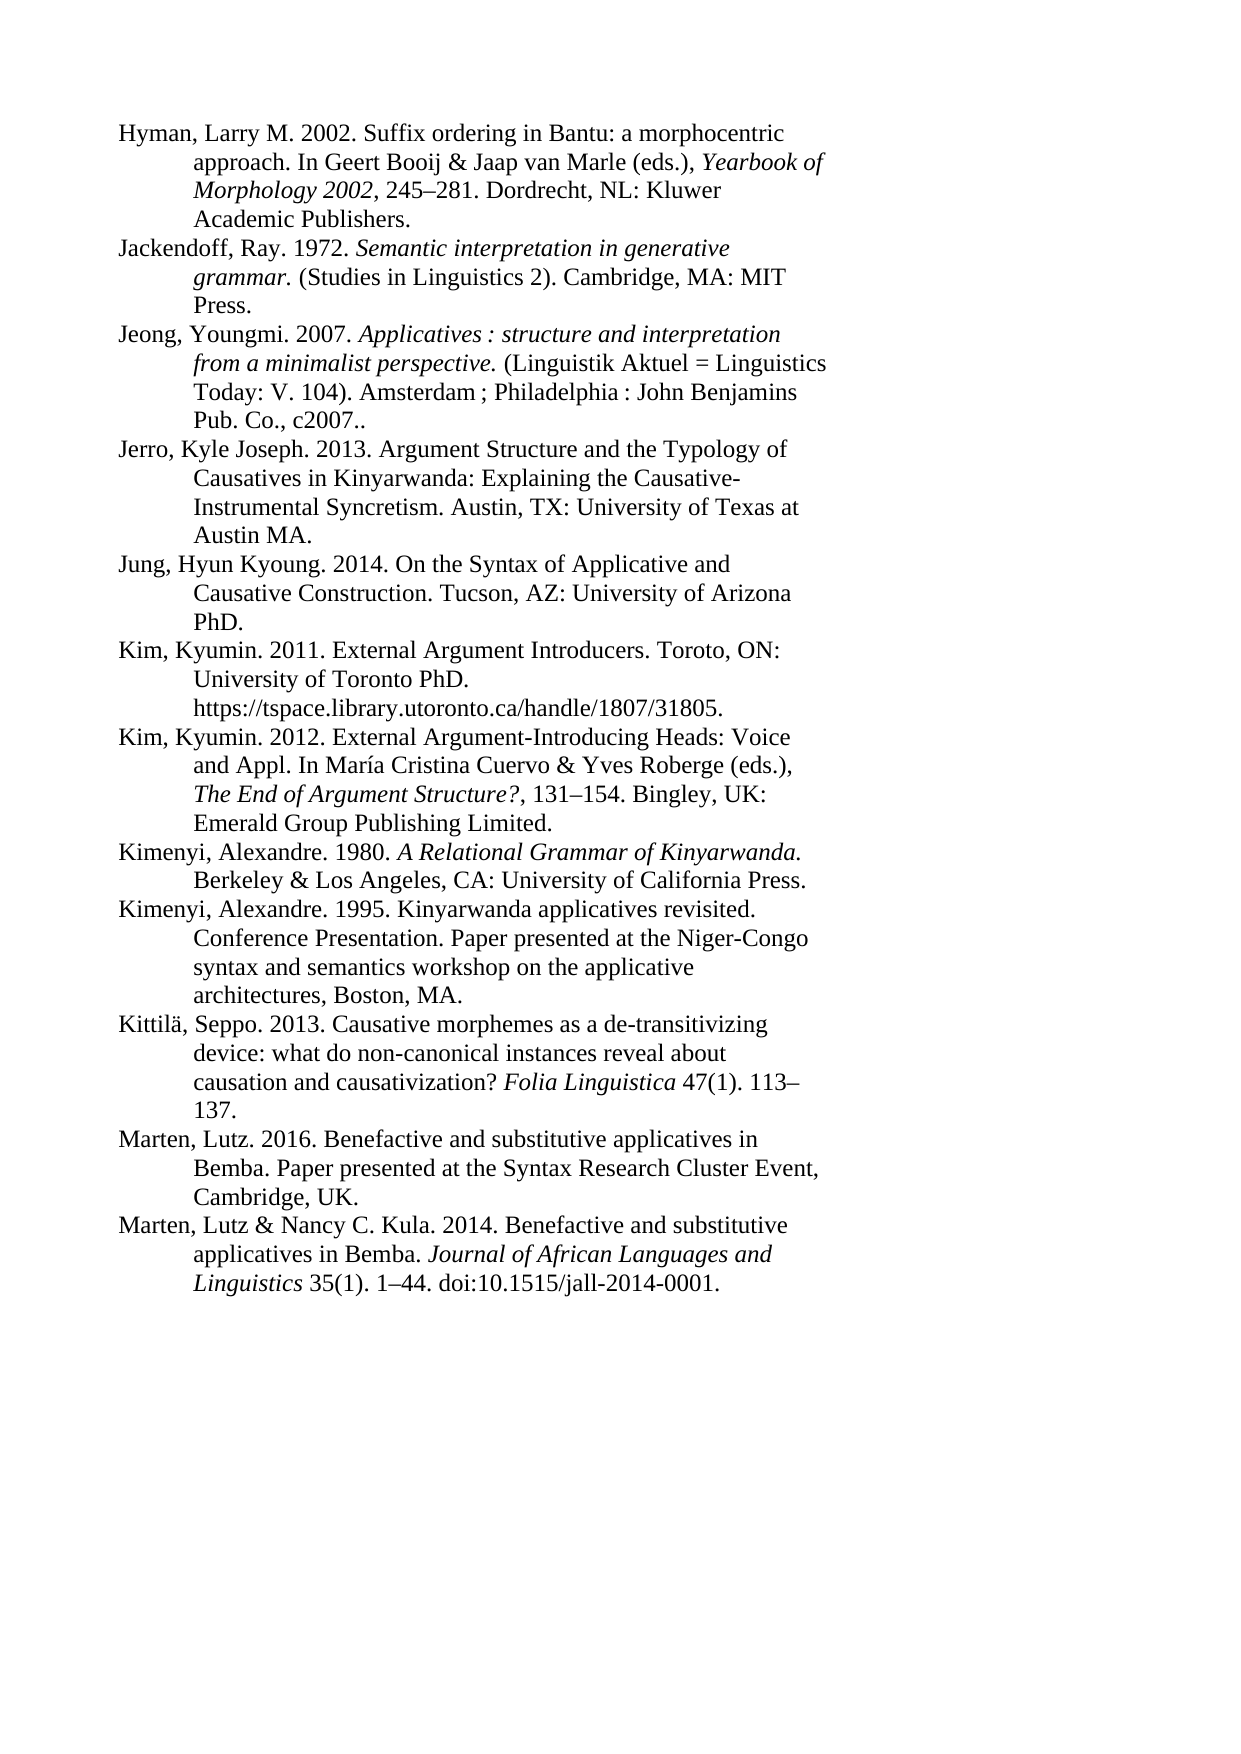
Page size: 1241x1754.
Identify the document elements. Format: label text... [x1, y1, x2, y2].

text Jung, Hyun Kyoung. 2014. On the Syntax of Applicative and Causative Construction. Tucson, AZ: University of Arizona PhD. [118, 549, 827, 636]
text Kittilä, Seppo. 2013. Causative morphemes as a de-transitivizing device: what do non-canonical instances reveal about causation and causativization? Folia Linguistica 47(1). 113–137. [118, 1009, 827, 1124]
text Kim, Kyumin. 2012. External Argument-Introducing Heads: Voice and Appl. In María Cristina Cuervo & Yves Roberge (eds.), The End of Argument Structure?, 131–154. Bingley, UK: Emerald Group Publishing Limited. [118, 722, 827, 837]
text Marten, Lutz. 2016. Benefactive and substitutive applicatives in Bemba. Paper presented at the Syntax Research Cluster Event, Cambridge, UK. [118, 1124, 827, 1211]
text Jackendoff, Ray. 1972. Semantic interpretation in generative grammar. (Studies in Linguistics 2). Cambridge, MA: MIT Press. [118, 233, 827, 319]
text Kimenyi, Alexandre. 1980. A Relational Grammar of Kinyarwanda. Berkeley & Los Angeles, CA: University of California Press. [118, 837, 827, 894]
text Kim, Kyumin. 2011. External Argument Introducers. Toroto, ON: University of Toronto PhD. https://tspace.library.utoronto.ca/handle/1807/31805. [118, 636, 827, 722]
text Hyman, Larry M. 2002. Suffix ordering in Bantu: a morphocentric approach. In Geert Booij & Jaap van Marle (eds.), Yearbook of Morphology 2002, 245–281. Dordrecht, NL: Kluwer Academic Publishers. [118, 118, 827, 233]
text Jeong, Youngmi. 2007. Applicatives : structure and interpretation from a minimalist perspective. (Linguistik Aktuel = Linguistics Today: V. 104). Amsterdam ; Philadelphia : John Benjamins Pub. Co., c2007.. [118, 319, 827, 434]
text Kimenyi, Alexandre. 1995. Kinyarwanda applicatives revisited. Conference Presentation. Paper presented at the Niger-Congo syntax and semantics workshop on the applicative architectures, Boston, MA. [118, 894, 827, 1009]
text Marten, Lutz & Nancy C. Kula. 2014. Benefactive and substitutive applicatives in Bemba. Journal of African Languages and Linguistics 35(1). 1–44. doi:10.1515/jall-2014-0001. [118, 1211, 827, 1297]
text Jerro, Kyle Joseph. 2013. Argument Structure and the Typology of Causatives in Kinyarwanda: Explaining the Causative-Instrumental Syncretism. Austin, TX: University of Texas at Austin MA. [118, 434, 827, 549]
